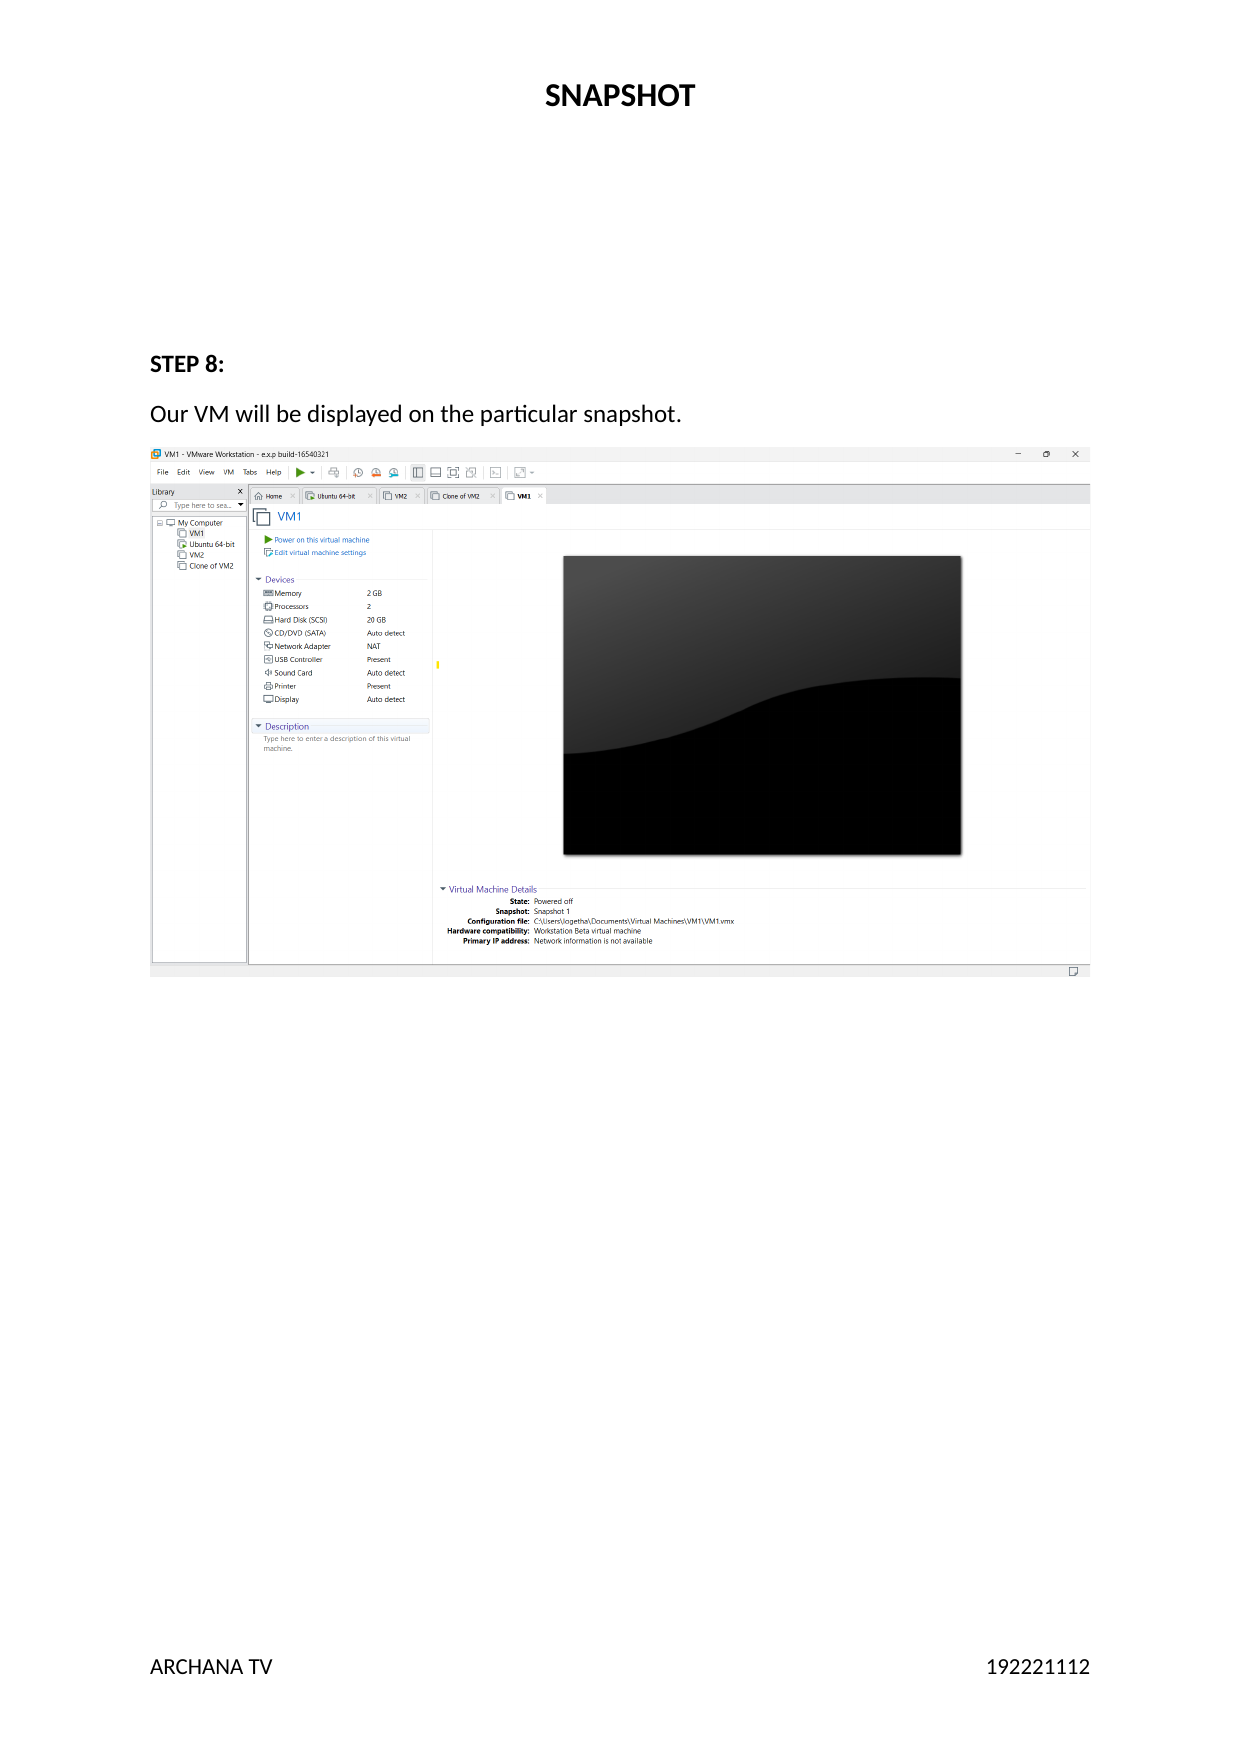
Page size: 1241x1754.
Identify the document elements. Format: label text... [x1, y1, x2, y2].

text STEP 8: [150, 348, 1090, 379]
picture [150, 447, 1091, 977]
text Our VM will be displayed on the particular snapshot. [150, 398, 1090, 428]
